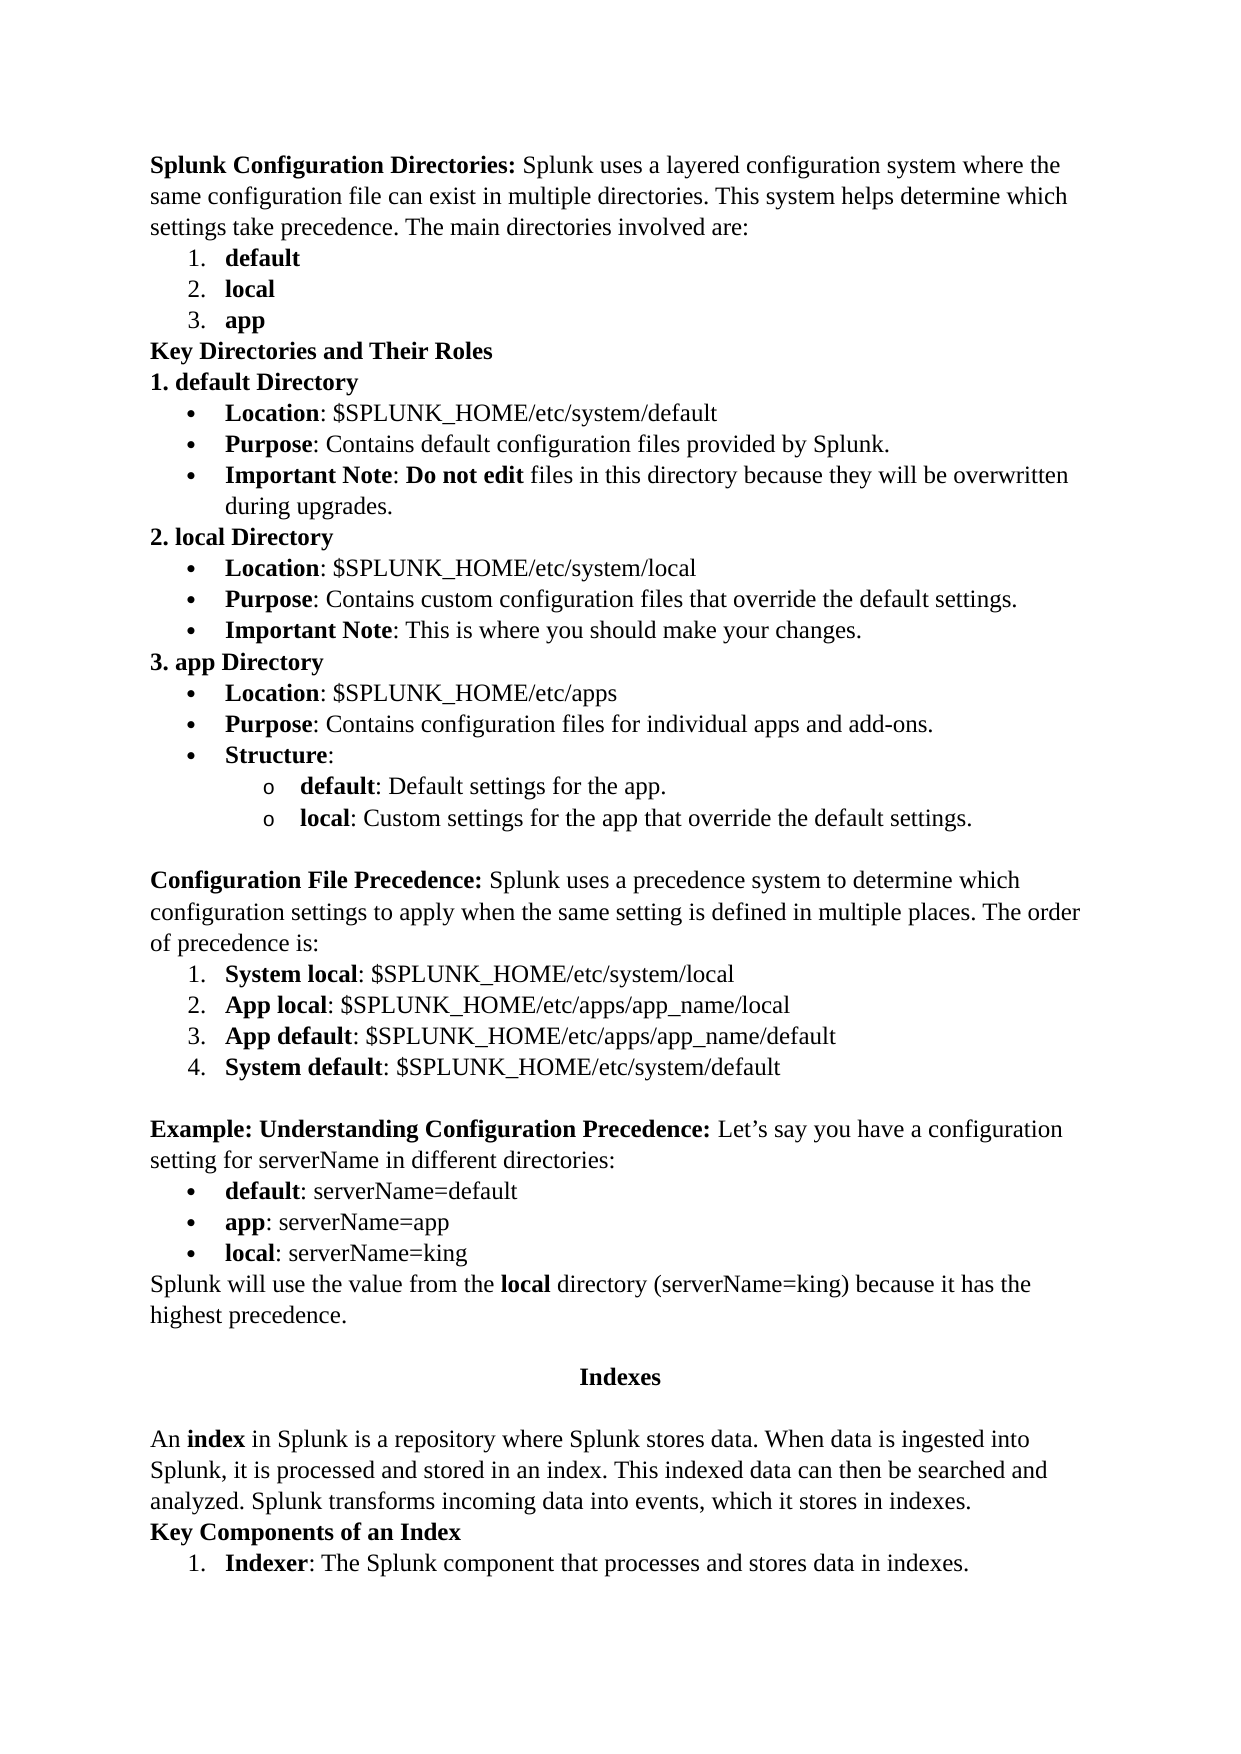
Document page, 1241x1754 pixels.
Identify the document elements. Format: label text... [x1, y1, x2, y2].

list Important Note: This is where you should make your changes. [187, 616, 1090, 644]
list Indexer: The Splunk component that processes and stores data in indexes. [187, 1548, 1090, 1577]
text Key Directories and Their Roles [150, 336, 1090, 365]
list app [187, 305, 1090, 334]
text Splunk will use the value from the local directory (serverName=king) because it has the highest precedence. [150, 1269, 1090, 1329]
list System local: $SPLUNK_HOME/etc/system/local [187, 959, 1090, 987]
list local [187, 274, 1090, 303]
text An index in Splunk is a repository where Splunk stores data. When data is ingested into Splunk, it is processed and stored in an index. This indexed data can then be searched and analyzed. Splunk transforms incoming data into events, which it stores in indexes. [150, 1424, 1090, 1515]
list Structure: [187, 740, 1090, 768]
list local: serverName=king [187, 1238, 1090, 1267]
list App default: $SPLUNK_HOME/etc/apps/app_name/default [187, 1021, 1090, 1049]
text Splunk Configuration Directories: Splunk uses a layered configuration system where the same configuration file can exist in multiple directories. This system helps determine which settings take precedence. The main directories involved are: [150, 150, 1090, 241]
list App local: $SPLUNK_HOME/etc/apps/app_name/local [187, 990, 1090, 1018]
list Location: $SPLUNK_HOME/etc/system/local [187, 553, 1090, 582]
list local: Custom settings for the app that override the default settings. [262, 803, 1090, 832]
text Key Components of an Index [150, 1517, 1090, 1546]
text 2. local Directory [150, 522, 1090, 551]
list default: Default settings for the app. [262, 771, 1090, 800]
list Purpose: Contains configuration files for individual apps and add-ons. [187, 709, 1090, 737]
text 1. default Directory [150, 367, 1090, 396]
text Example: Understanding Configuration Precedence: Let’s say you have a configuration setting for serverName in different directories: [150, 1114, 1090, 1174]
text Indexes [150, 1362, 1090, 1391]
list Location: $SPLUNK_HOME/etc/apps [187, 678, 1090, 706]
list Location: $SPLUNK_HOME/etc/system/default [187, 398, 1090, 427]
list Purpose: Contains custom configuration files that override the default settings. [187, 584, 1090, 613]
list Important Note: Do not edit files in this directory because they will be overwritten during upgrades. [187, 460, 1090, 520]
list default [187, 243, 1090, 272]
text Configuration File Precedence: Splunk uses a precedence system to determine which configuration settings to apply when the same setting is defined in multiple places. The order of precedence is: [150, 866, 1090, 956]
list Purpose: Contains default configuration files provided by Splunk. [187, 429, 1090, 458]
list app: serverName=app [187, 1207, 1090, 1236]
list default: serverName=default [187, 1176, 1090, 1205]
text 3. app Directory [150, 647, 1090, 675]
list System default: $SPLUNK_HOME/etc/system/default [187, 1052, 1090, 1081]
